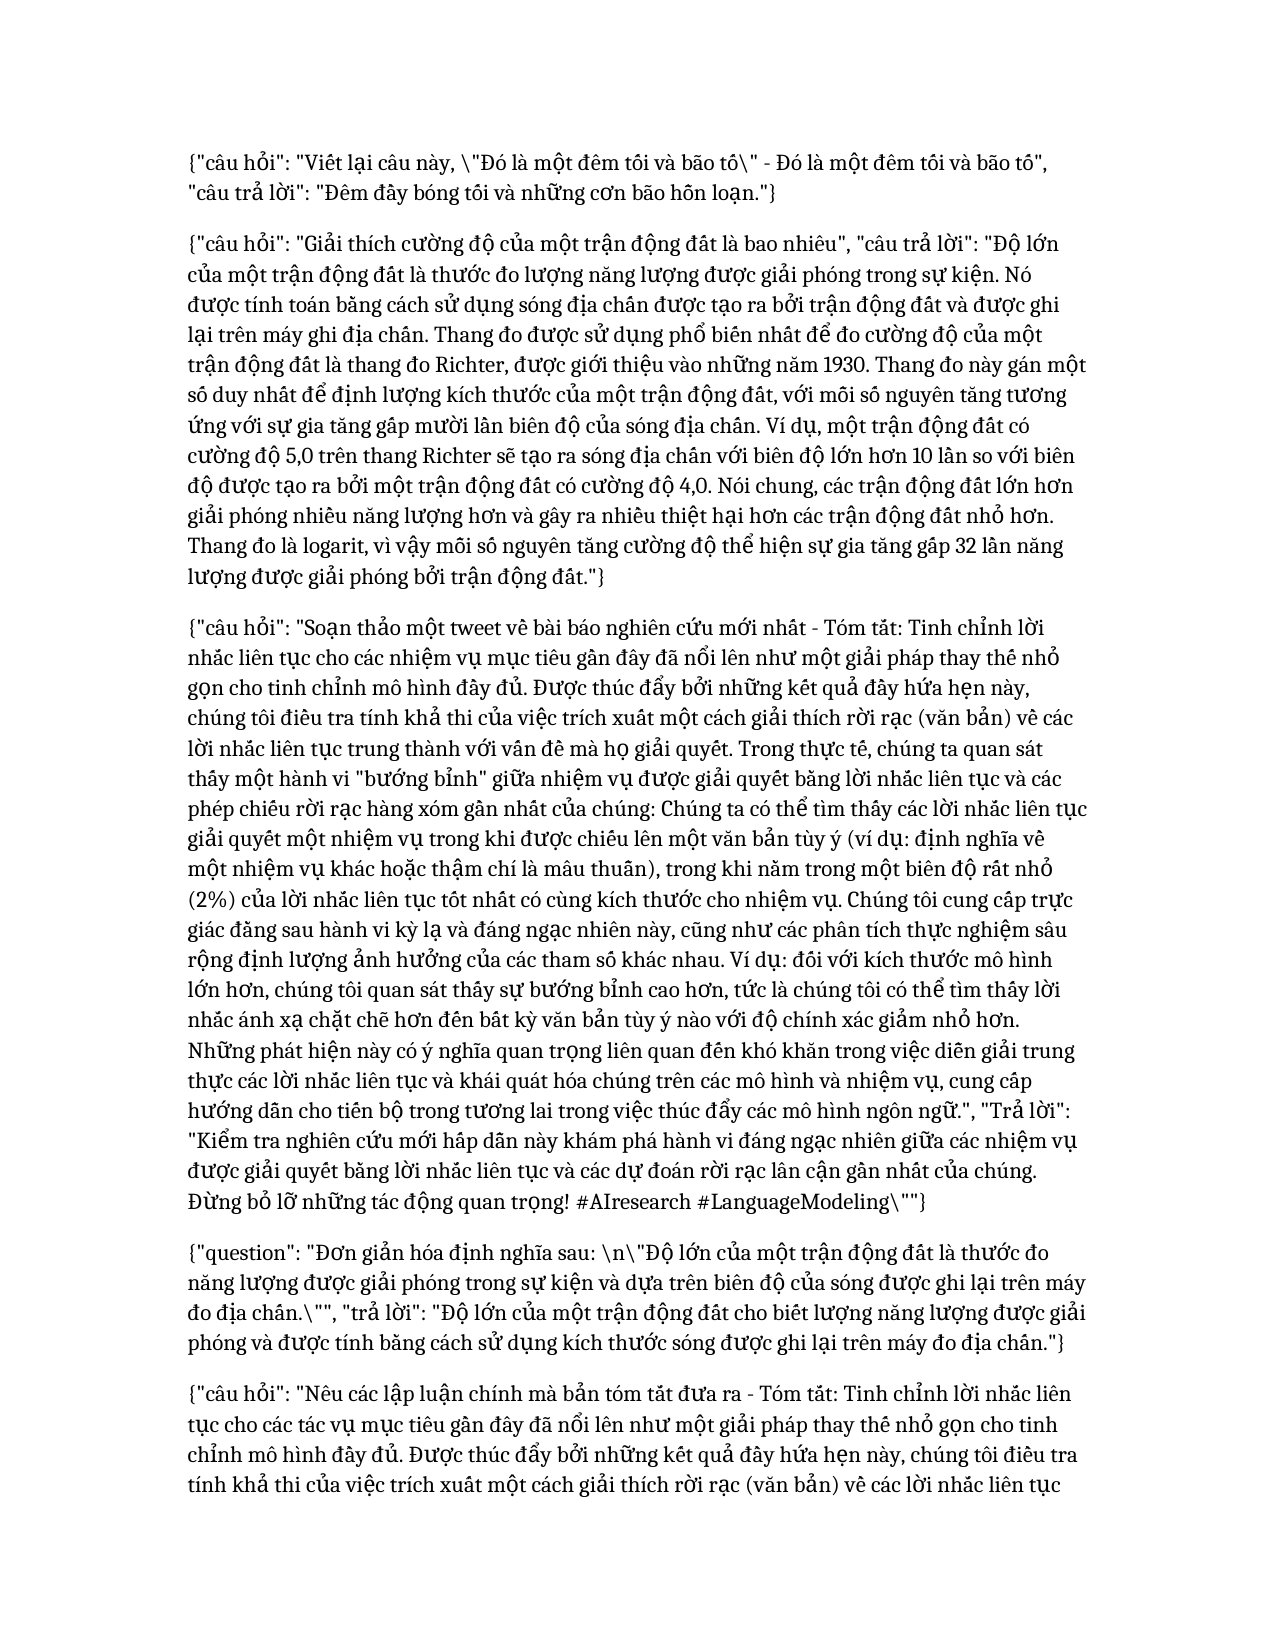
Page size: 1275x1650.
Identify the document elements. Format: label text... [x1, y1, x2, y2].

text {"câu hỏi": "Soạn thảo một tweet về bài báo nghiên cứu mới nhất - Tóm tắt: Tinh chỉnh lời nhắc liên tục cho các nhiệm vụ mục tiêu gần đây đã nổi lên như một giải pháp thay thế nhỏ gọn cho tinh chỉnh mô hình đầy đủ. Được thúc đẩy bởi những kết quả đầy hứa hẹn này, chúng tôi điều tra tính khả thi của việc trích xuất một cách giải thích rời rạc (văn bản) về các lời nhắc liên tục trung thành với vấn đề mà họ giải quyết. Trong thực tế, chúng ta quan sát thấy một hành vi "bướng bỉnh" giữa nhiệm vụ được giải quyết bằng lời nhắc liên tục và các phép chiếu rời rạc hàng xóm gần nhất của chúng: Chúng ta có thể tìm thấy các lời nhắc liên tục giải quyết một nhiệm vụ trong khi được chiếu lên một văn bản tùy ý (ví dụ: định nghĩa về một nhiệm vụ khác hoặc thậm chí là mâu thuẫn), trong khi nằm trong một biên độ rất nhỏ (2%) của lời nhắc liên tục tốt nhất có cùng kích thước cho nhiệm vụ. Chúng tôi cung cấp trực giác đằng sau hành vi kỳ lạ và đáng ngạc nhiên này, cũng như các phân tích thực nghiệm sâu rộng định lượng ảnh hưởng của các tham số khác nhau. Ví dụ: đối với kích thước mô hình lớn hơn, chúng tôi quan sát thấy sự bướng bỉnh cao hơn, tức là chúng tôi có thể tìm thấy lời nhắc ánh xạ chặt chẽ hơn đến bất kỳ văn bản tùy ý nào với độ chính xác giảm nhỏ hơn. Những phát hiện này có ý nghĩa quan trọng liên quan đến khó khăn trong việc diễn giải trung thực các lời nhắc liên tục và khái quát hóa chúng trên các mô hình và nhiệm vụ, cung cấp hướng dẫn cho tiến bộ trong tương lai trong việc thúc đẩy các mô hình ngôn ngữ.", "Trả lời": "Kiểm tra nghiên cứu mới hấp dẫn này khám phá hành vi đáng ngạc nhiên giữa các nhiệm vụ được giải quyết bằng lời nhắc liên tục và các dự đoán rời rạc lân cận gần nhất của chúng. Đừng bỏ lỡ những tác động quan trọng! #AIresearch #LanguageModeling\""} [187, 614, 1087, 1215]
text {"câu hỏi": "Viết lại câu này, \"Đó là một đêm tối và bão tố\" - Đó là một đêm tối và bão tố", "câu trả lời": "Đêm đầy bóng tối và những cơn bão hỗn loạn."} [187, 150, 1087, 207]
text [187, 1381, 1087, 1498]
text {"câu hỏi": "Giải thích cường độ của một trận động đất là bao nhiêu", "câu trả lời": "Độ lớn của một trận động đất là thước đo lượng năng lượng được giải phóng trong sự kiện. Nó được tính toán bằng cách sử dụng sóng địa chấn được tạo ra bởi trận động đất và được ghi lại trên máy ghi địa chấn. Thang đo được sử dụng phổ biến nhất để đo cường độ của một trận động đất là thang đo Richter, được giới thiệu vào những năm 1930. Thang đo này gán một số duy nhất để định lượng kích thước của một trận động đất, với mỗi số nguyên tăng tương ứng với sự gia tăng gấp mười lần biên độ của sóng địa chấn. Ví dụ, một trận động đất có cường độ 5,0 trên thang Richter sẽ tạo ra sóng địa chấn với biên độ lớn hơn 10 lần so với biên độ được tạo ra bởi một trận động đất có cường độ 4,0. Nói chung, các trận động đất lớn hơn giải phóng nhiều năng lượng hơn và gây ra nhiều thiệt hại hơn các trận động đất nhỏ hơn. Thang đo là logarit, vì vậy mỗi số nguyên tăng cường độ thể hiện sự gia tăng gấp 32 lần năng lượng được giải phóng bởi trận động đất."} [187, 231, 1087, 590]
text {"question": "Đơn giản hóa định nghĩa sau: \n\"Độ lớn của một trận động đất là thước đo năng lượng được giải phóng trong sự kiện và dựa trên biên độ của sóng được ghi lại trên máy đo địa chấn.\"", "trả lời": "Độ lớn của một trận động đất cho biết lượng năng lượng được giải phóng và được tính bằng cách sử dụng kích thước sóng được ghi lại trên máy đo địa chấn."} [187, 1239, 1087, 1357]
